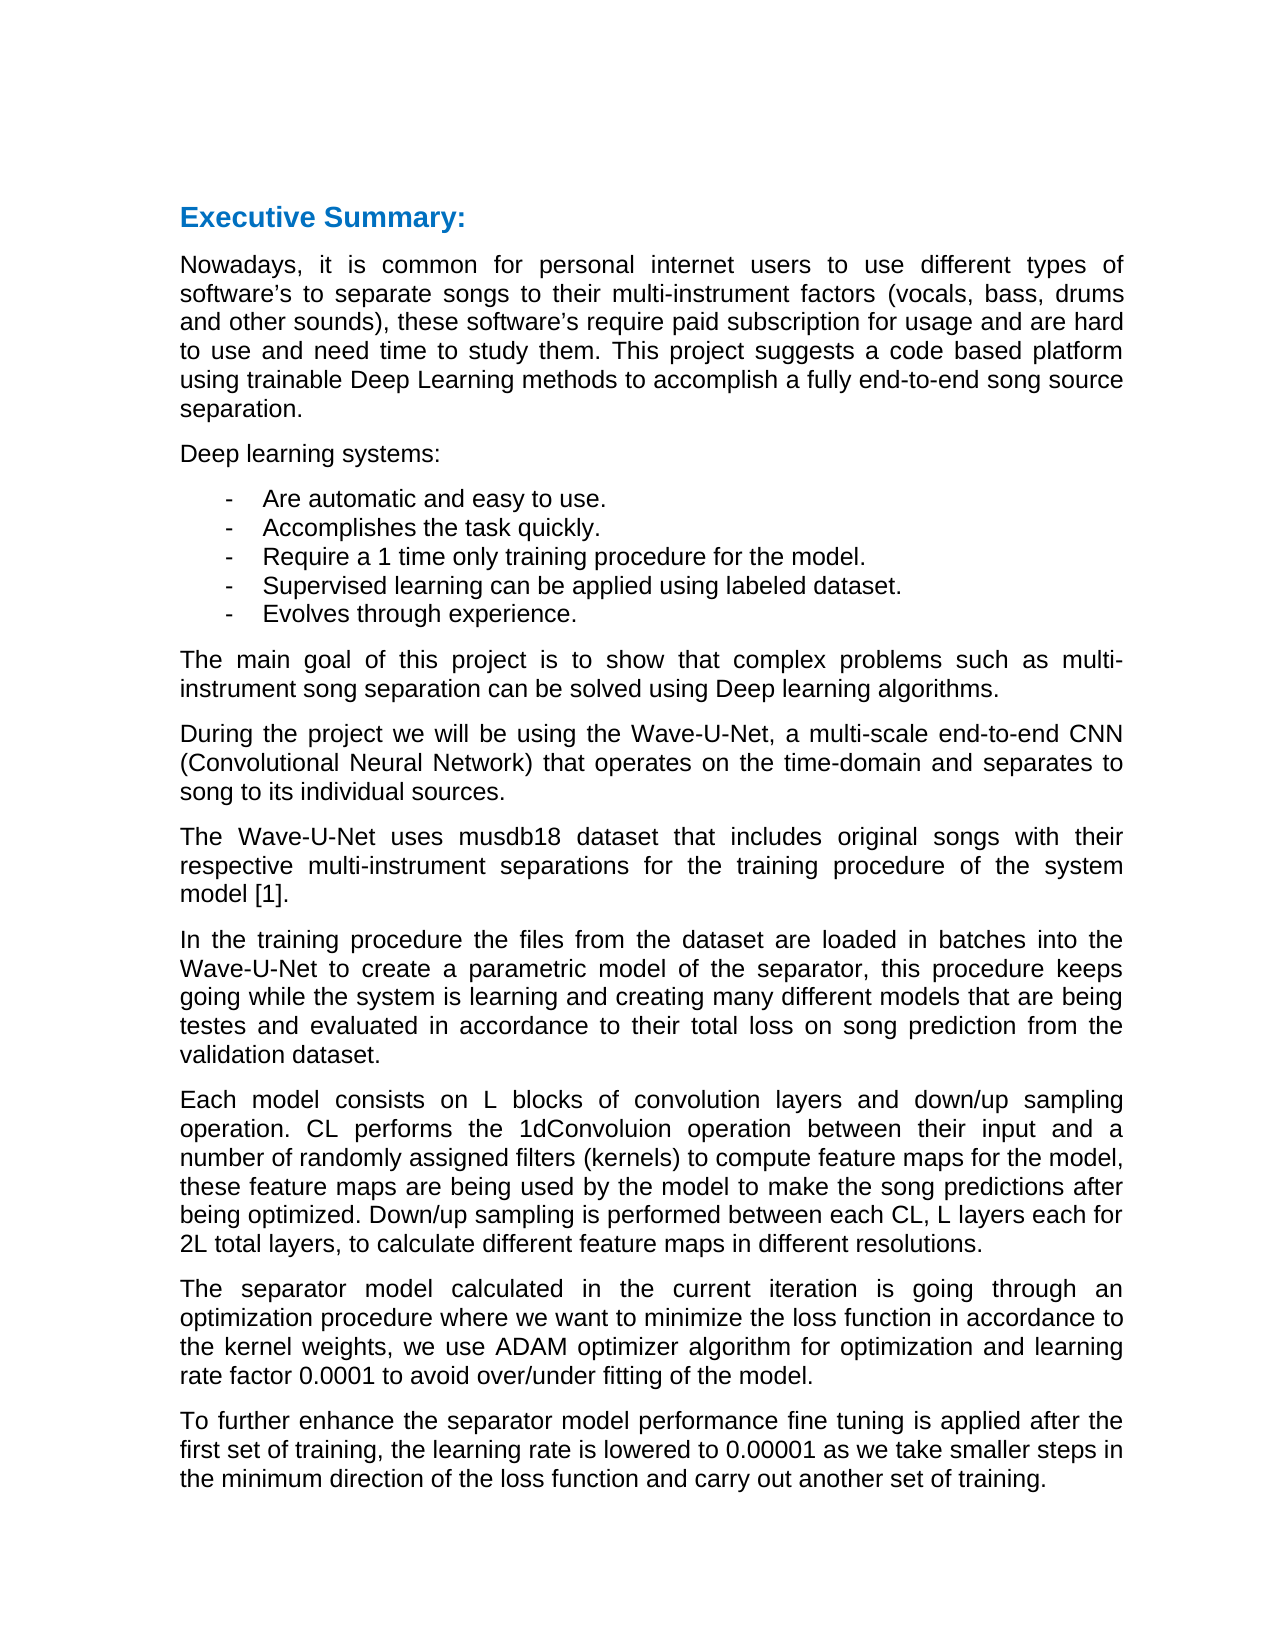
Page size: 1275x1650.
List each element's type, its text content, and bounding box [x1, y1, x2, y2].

text In the training procedure the files from the dataset are loaded in batches into the Wave-U-Net to create a parametric model of the separator, this procedure keeps going while the system is learning and creating many different models that are being testes and evaluated in accordance to their total loss on song prediction from the validation dataset. [179, 925, 1125, 1068]
text Each model consists on L blocks of convolution layers and down/up sampling operation. CL performs the 1dConvoluion operation between their input and a number of randomly assigned filters (kernels) to compute feature maps for the model, these feature maps are being used by the model to make the song predictions after being optimized. Down/up sampling is performed between each CL, L layers each for 2L total layers, to calculate different feature maps in different resolutions. [179, 1085, 1125, 1258]
list Are automatic and easy to use. [225, 484, 1125, 513]
list Accomplishes the task quickly. [225, 513, 1125, 542]
text The Wave-U-Net uses musdb18 dataset that includes original songs with their respective multi-instrument separations for the training procedure of the system model [1]. [179, 822, 1125, 908]
text To further enhance the separator model performance fine tuning is applied after the first set of training, the learning rate is lowered to 0.00001 as we take smaller steps in the minimum direction of the loss function and carry out another set of training. [179, 1406, 1125, 1492]
text The separator model calculated in the current iteration is going through an optimization procedure where we want to minimize the loss function in accordance to the kernel weights, we use ADAM optimizer algorithm for optimization and learning rate factor 0.0001 to avoid over/under fitting of the model. [179, 1274, 1125, 1389]
text Executive Summary: [179, 199, 1125, 233]
text The main goal of this project is to show that complex problems such as multi-instrument song separation can be solved using Deep learning algorithms. [179, 645, 1125, 702]
text Nowadays, it is common for personal internet users to use different types of software’s to separate songs to their multi-instrument factors (vocals, bass, drums and other sounds), these software’s require paid subscription for usage and are hard to use and need time to study them. This project suggests a code based platform using trainable Deep Learning methods to accomplish a fully end-to-end song source separation. [179, 250, 1125, 422]
list Require a 1 time only training procedure for the model. [225, 542, 1125, 571]
text During the project we will be using the Wave-U-Net, a multi-scale end-to-end CNN (Convolutional Neural Network) that operates on the time-domain and separates to song to its individual sources. [179, 719, 1125, 805]
list Supervised learning can be applied using labeled dataset. [225, 571, 1125, 599]
list Evolves through experience. [225, 599, 1125, 628]
text Deep learning systems: [179, 439, 1125, 468]
